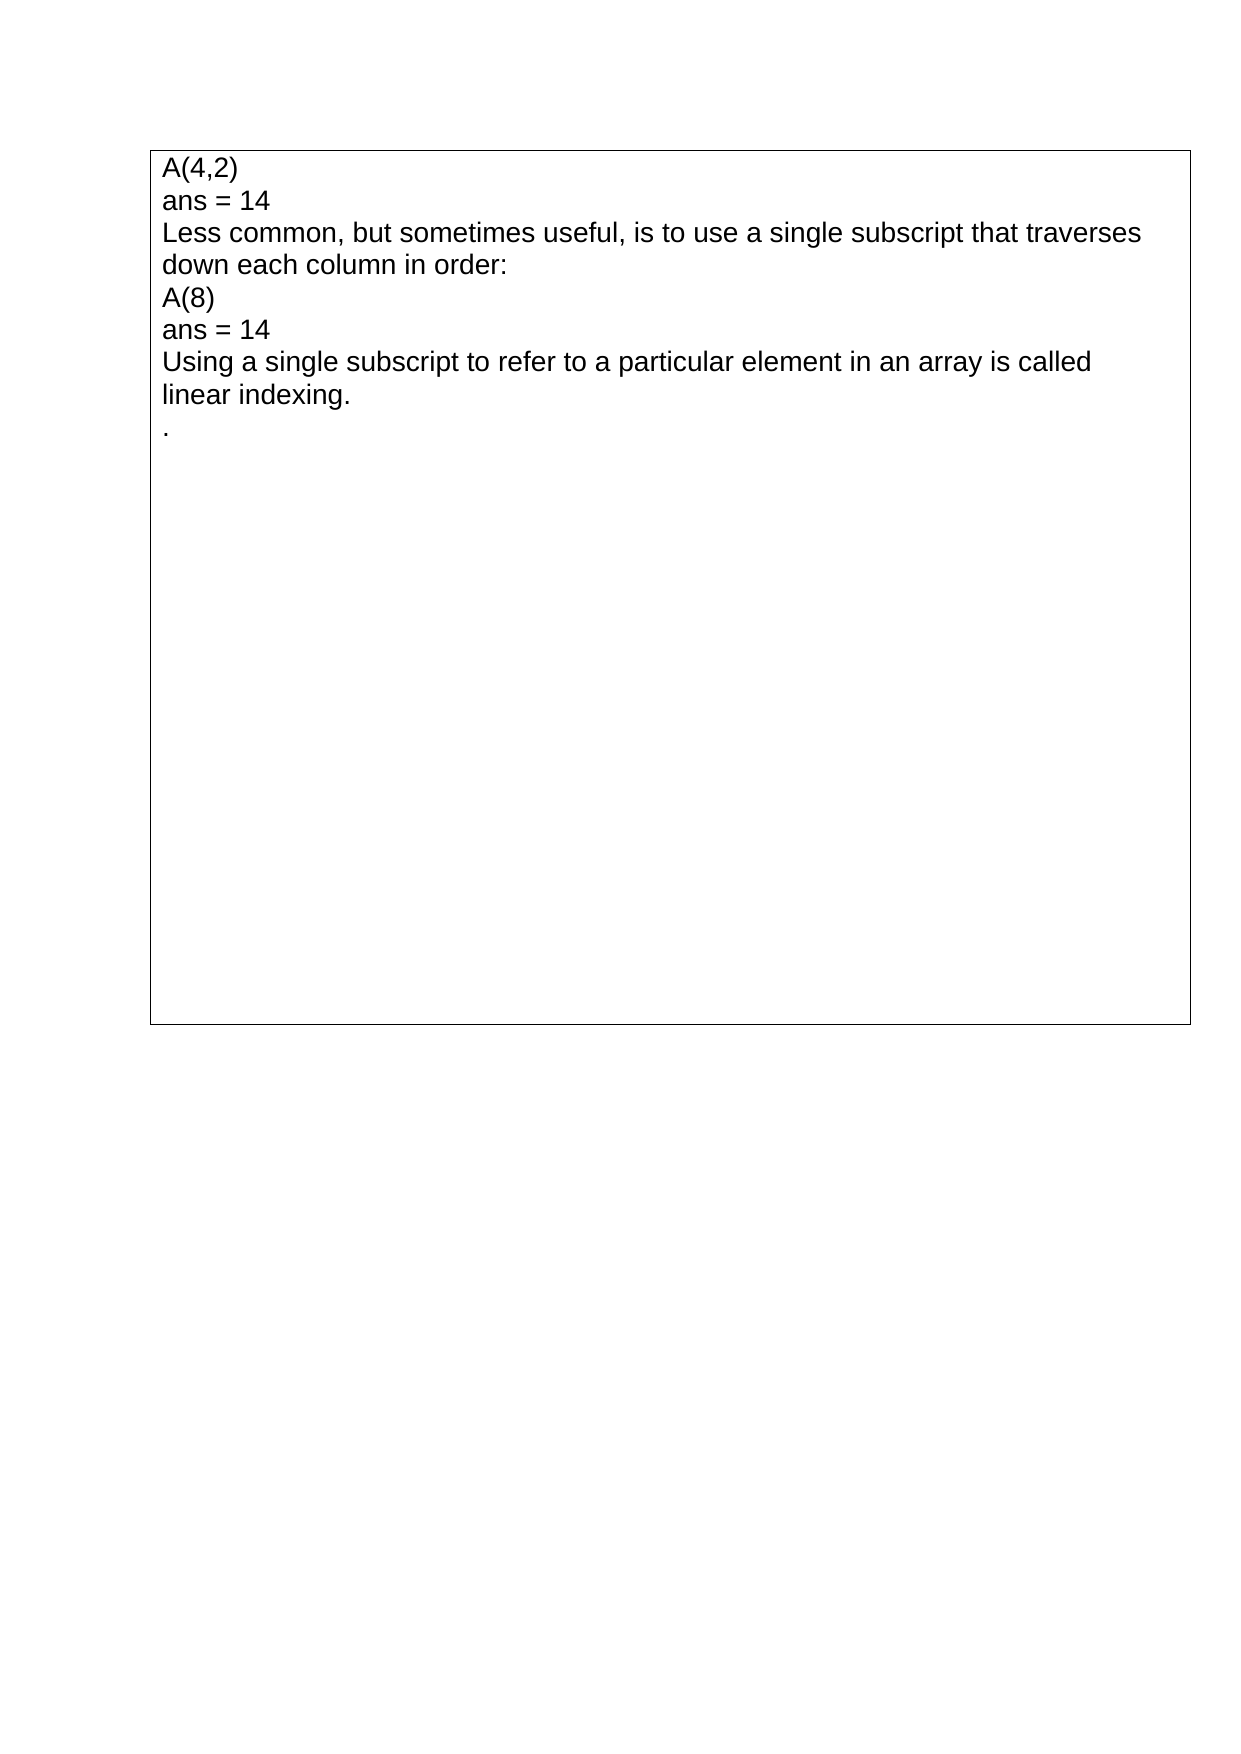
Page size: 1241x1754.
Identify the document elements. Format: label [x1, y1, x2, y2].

table_header [151, 151, 1190, 1024]
